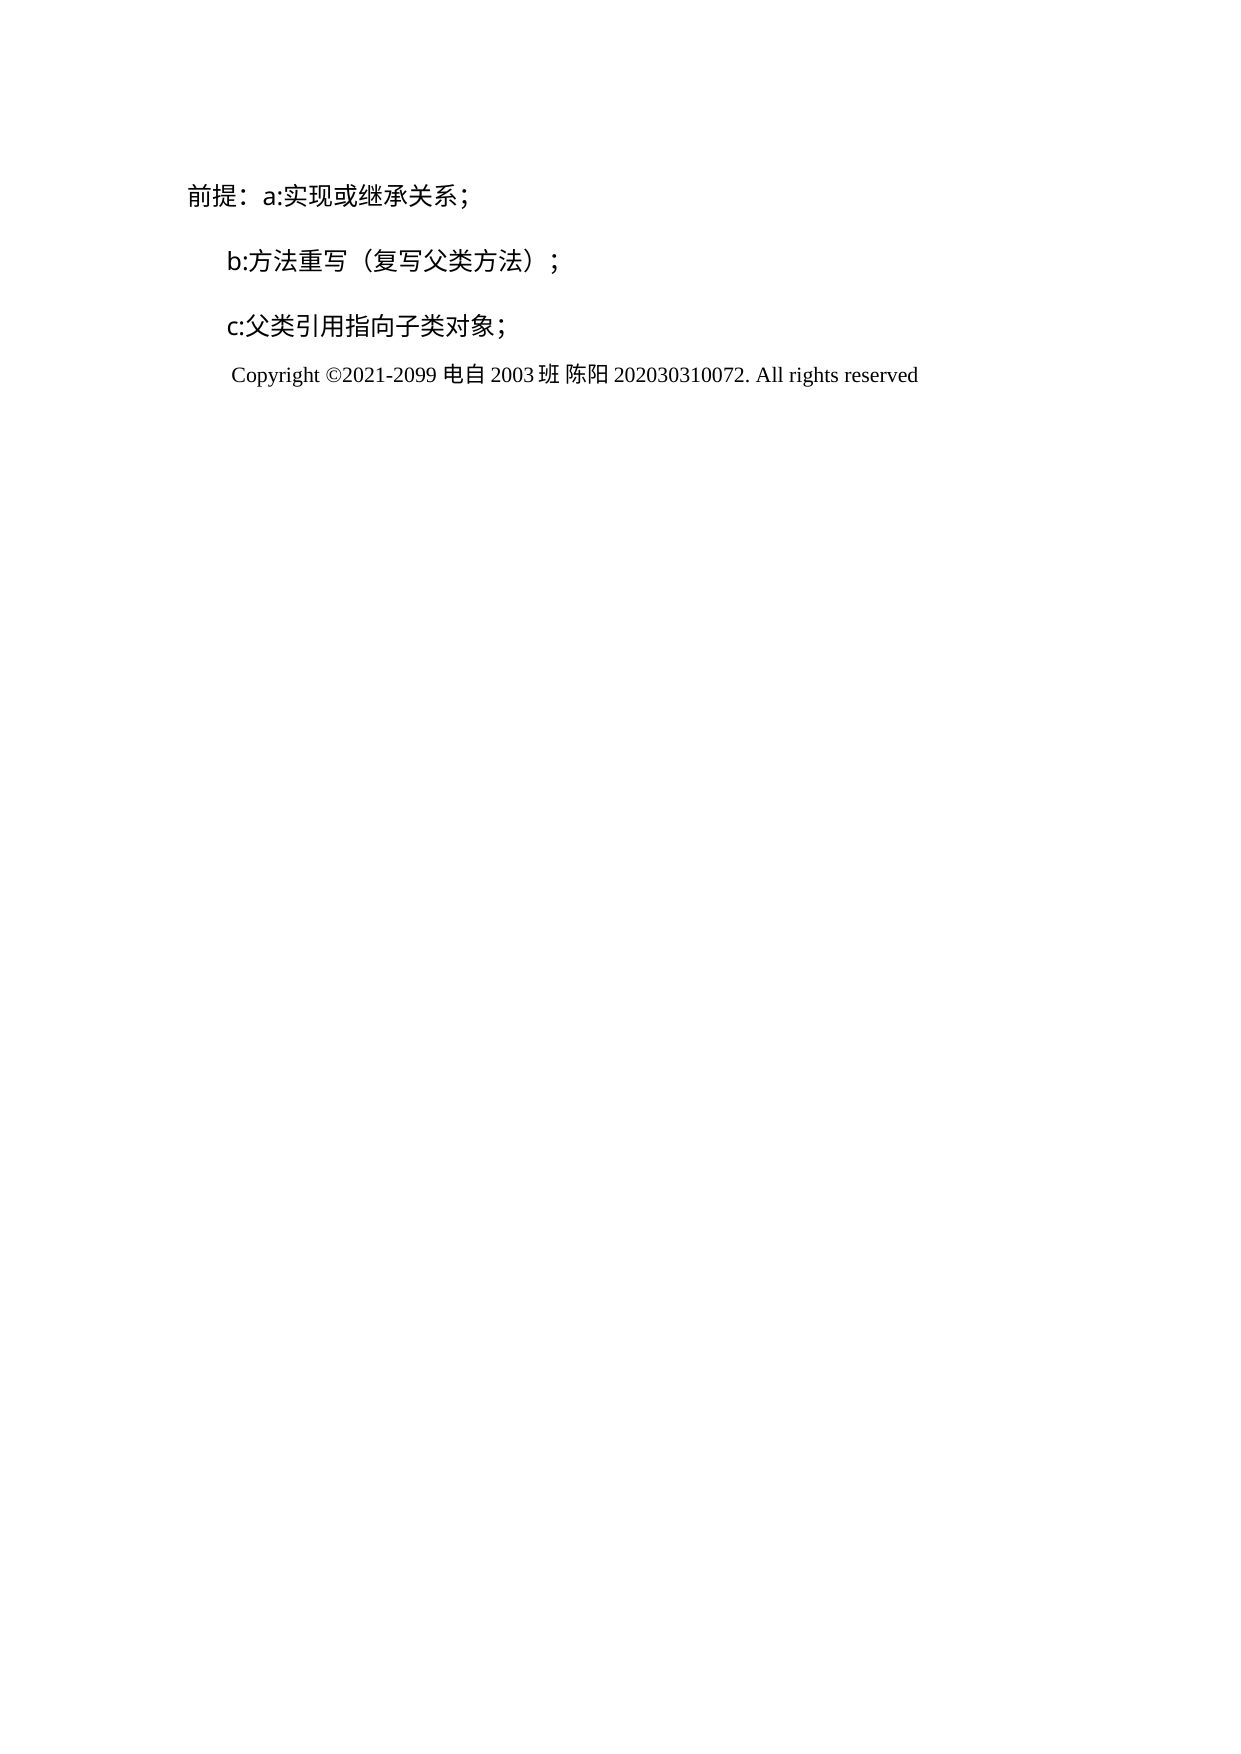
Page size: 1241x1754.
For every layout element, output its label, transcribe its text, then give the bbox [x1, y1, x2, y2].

text 前提：a:实现或继承关系； [187, 162, 1053, 227]
text b:方法重写（复写父类方法）； [187, 227, 1053, 292]
text c:父类引用指向子类对象； [187, 292, 1053, 357]
text Copyright ©2021-2099 电自2003班 陈阳202030310072. All rights reserved [187, 357, 1053, 389]
